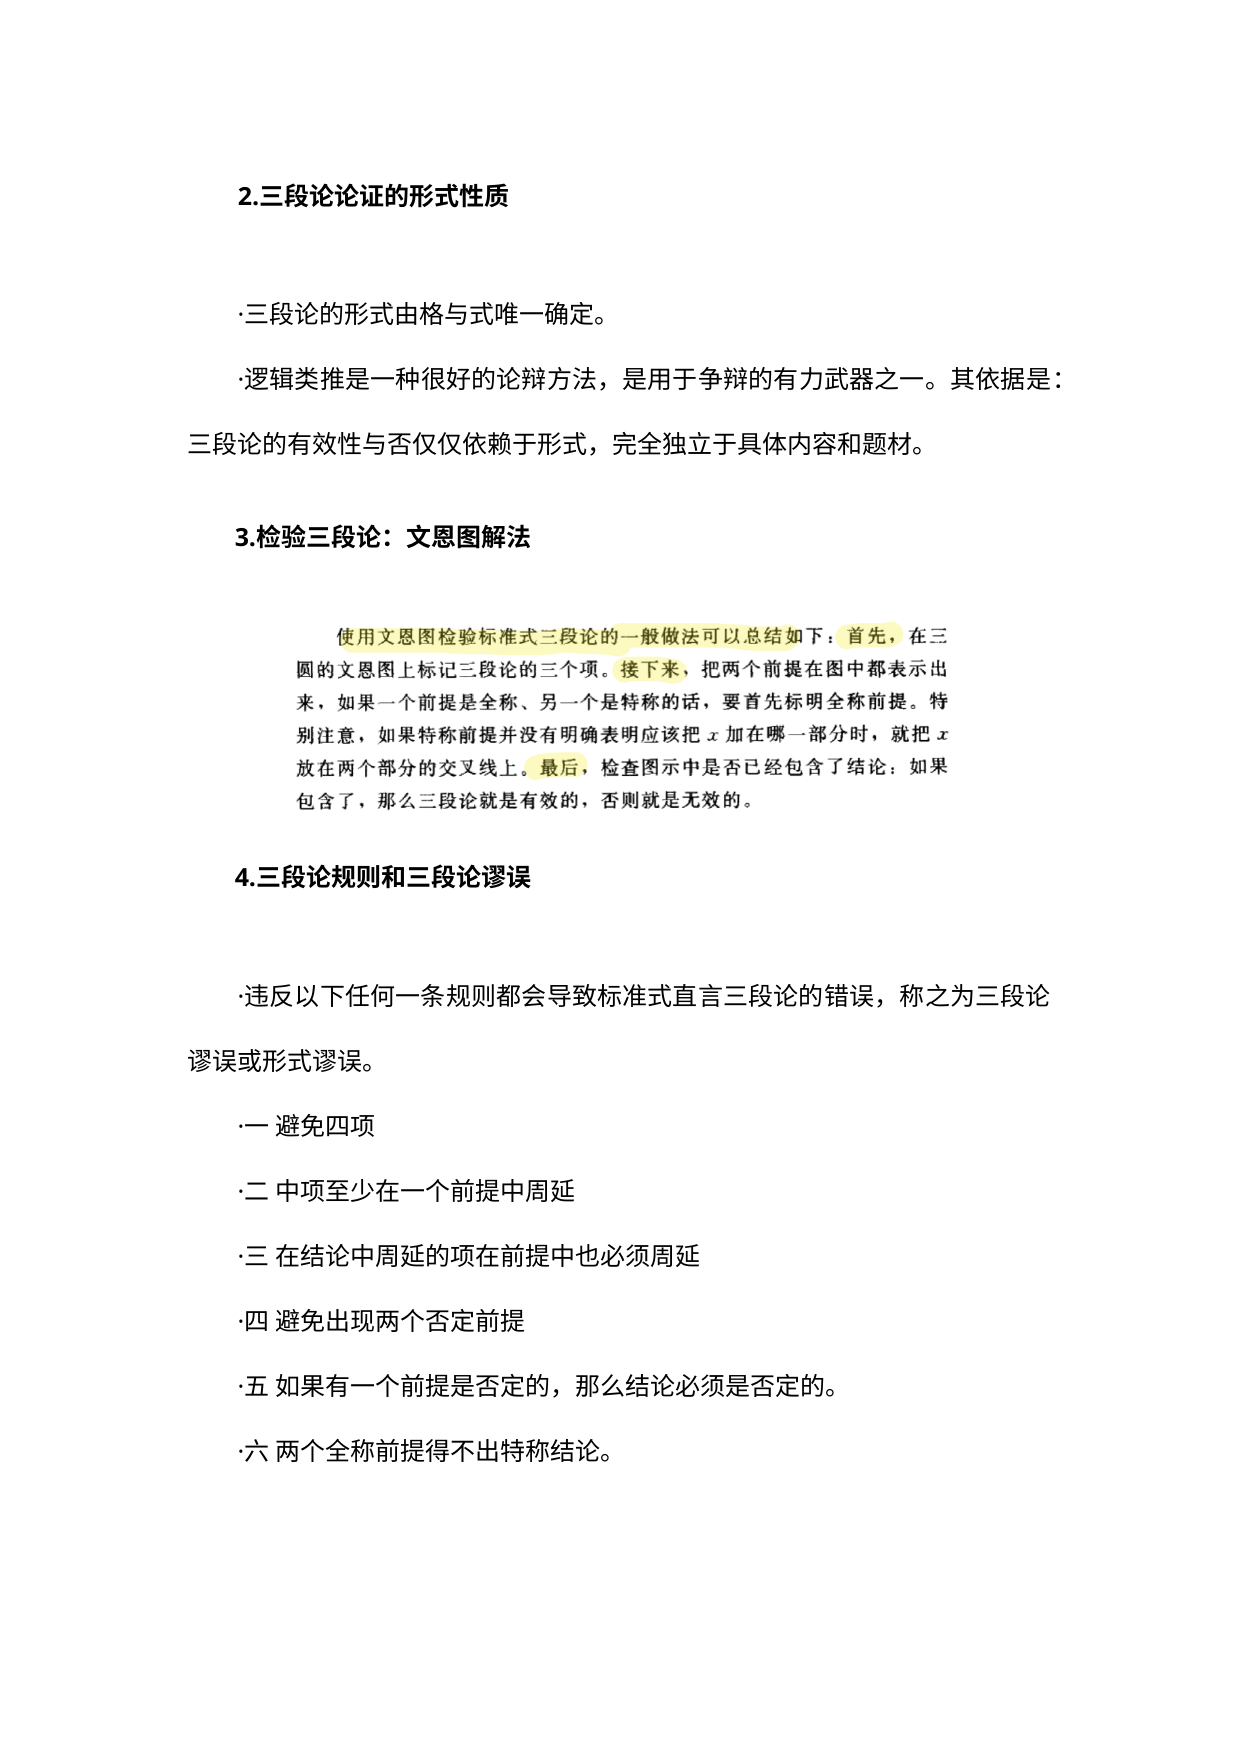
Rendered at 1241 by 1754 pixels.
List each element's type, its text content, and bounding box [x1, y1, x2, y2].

text ·二 中项至少在一个前提中周延 [187, 1157, 1053, 1222]
subtitle 3.检验三段论：文恩图解法 [209, 503, 1031, 568]
text ·三段论的形式由格与式唯一确定。 [187, 281, 1053, 346]
text ·三 在结论中周延的项在前提中也必须周延 [187, 1222, 1053, 1287]
text ·六 两个全称前提得不出特称结论。 [187, 1417, 1053, 1482]
text ·五 如果有一个前提是否定的，那么结论必须是否定的。 [187, 1352, 1053, 1417]
subtitle 4.三段论规则和三段论谬误 [209, 843, 1031, 908]
text ·逻辑类推是一种很好的论辩方法，是用于争辩的有力武器之一。其依据是：三段论的有效性与否仅仅依赖于形式，完全独立于具体内容和题材。 [187, 346, 1053, 476]
text ·一 避免四项 [187, 1092, 1053, 1157]
subtitle 2.三段论论证的形式性质 [187, 162, 1031, 227]
text ·违反以下任何一条规则都会导致标准式直言三段论的错误，称之为三段论谬误或形式谬误。 [187, 962, 1053, 1092]
picture [278, 621, 963, 813]
text ·四 避免出现两个否定前提 [187, 1287, 1053, 1352]
